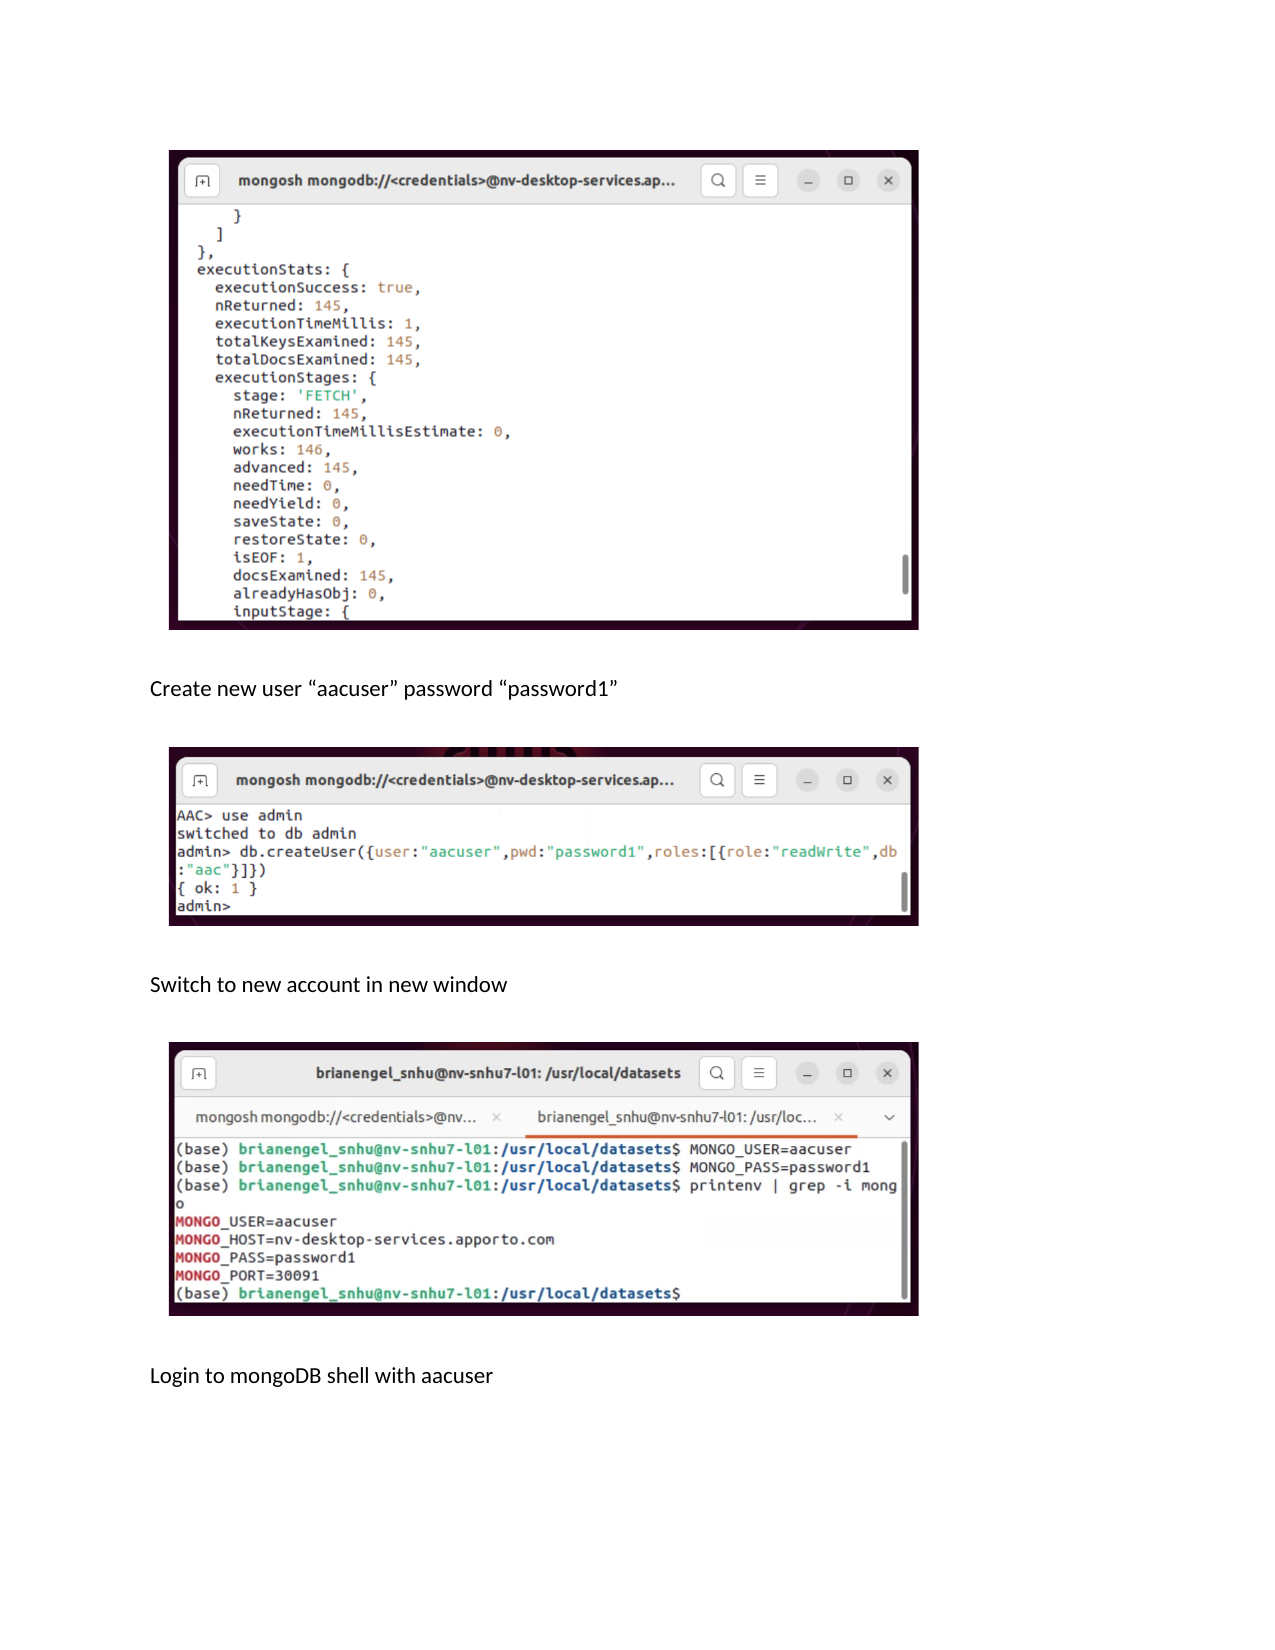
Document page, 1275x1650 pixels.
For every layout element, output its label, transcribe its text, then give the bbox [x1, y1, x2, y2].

text Login to mongoDB shell with aacuser [150, 1361, 1125, 1389]
text Switch to new account in new window [150, 970, 1125, 998]
text Create new user “aacuser” password “password1” [150, 674, 1125, 702]
